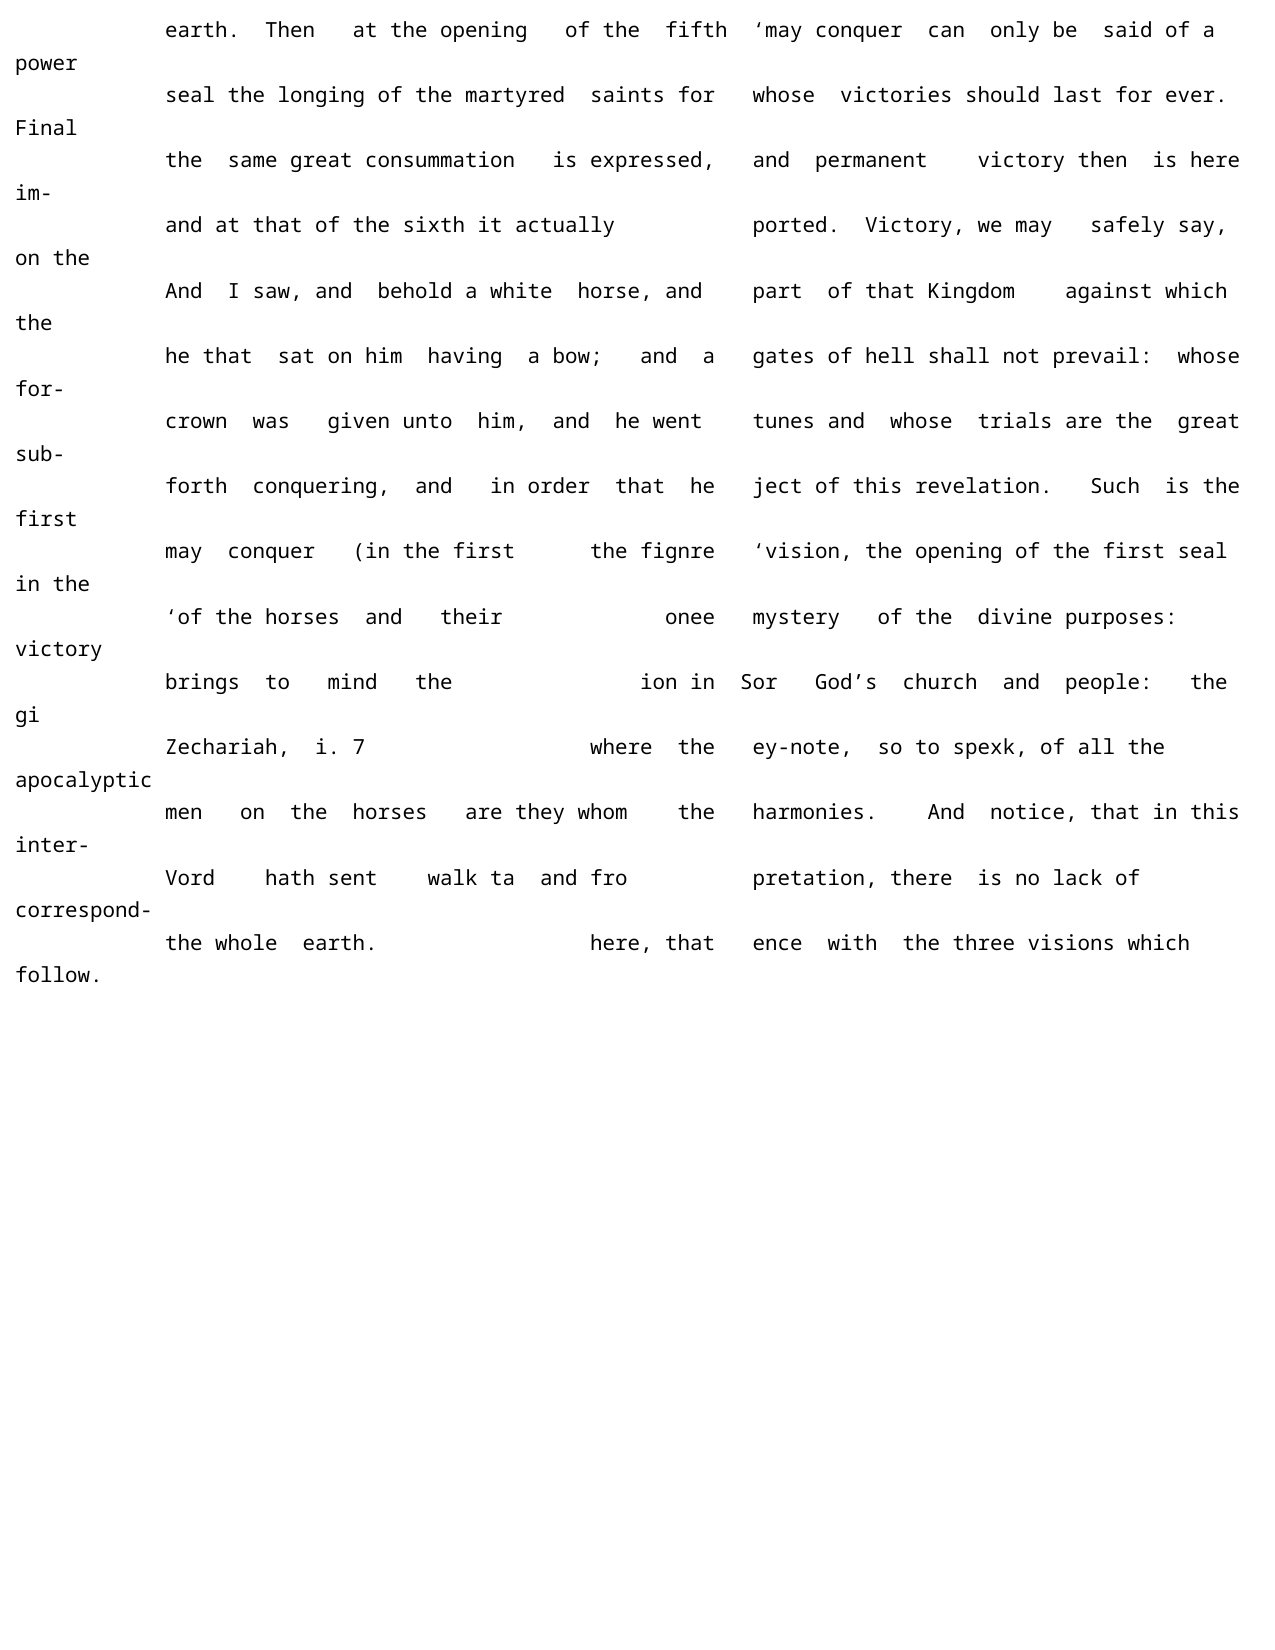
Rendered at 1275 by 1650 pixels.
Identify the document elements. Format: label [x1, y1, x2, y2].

text [15, 15, 1260, 1149]
